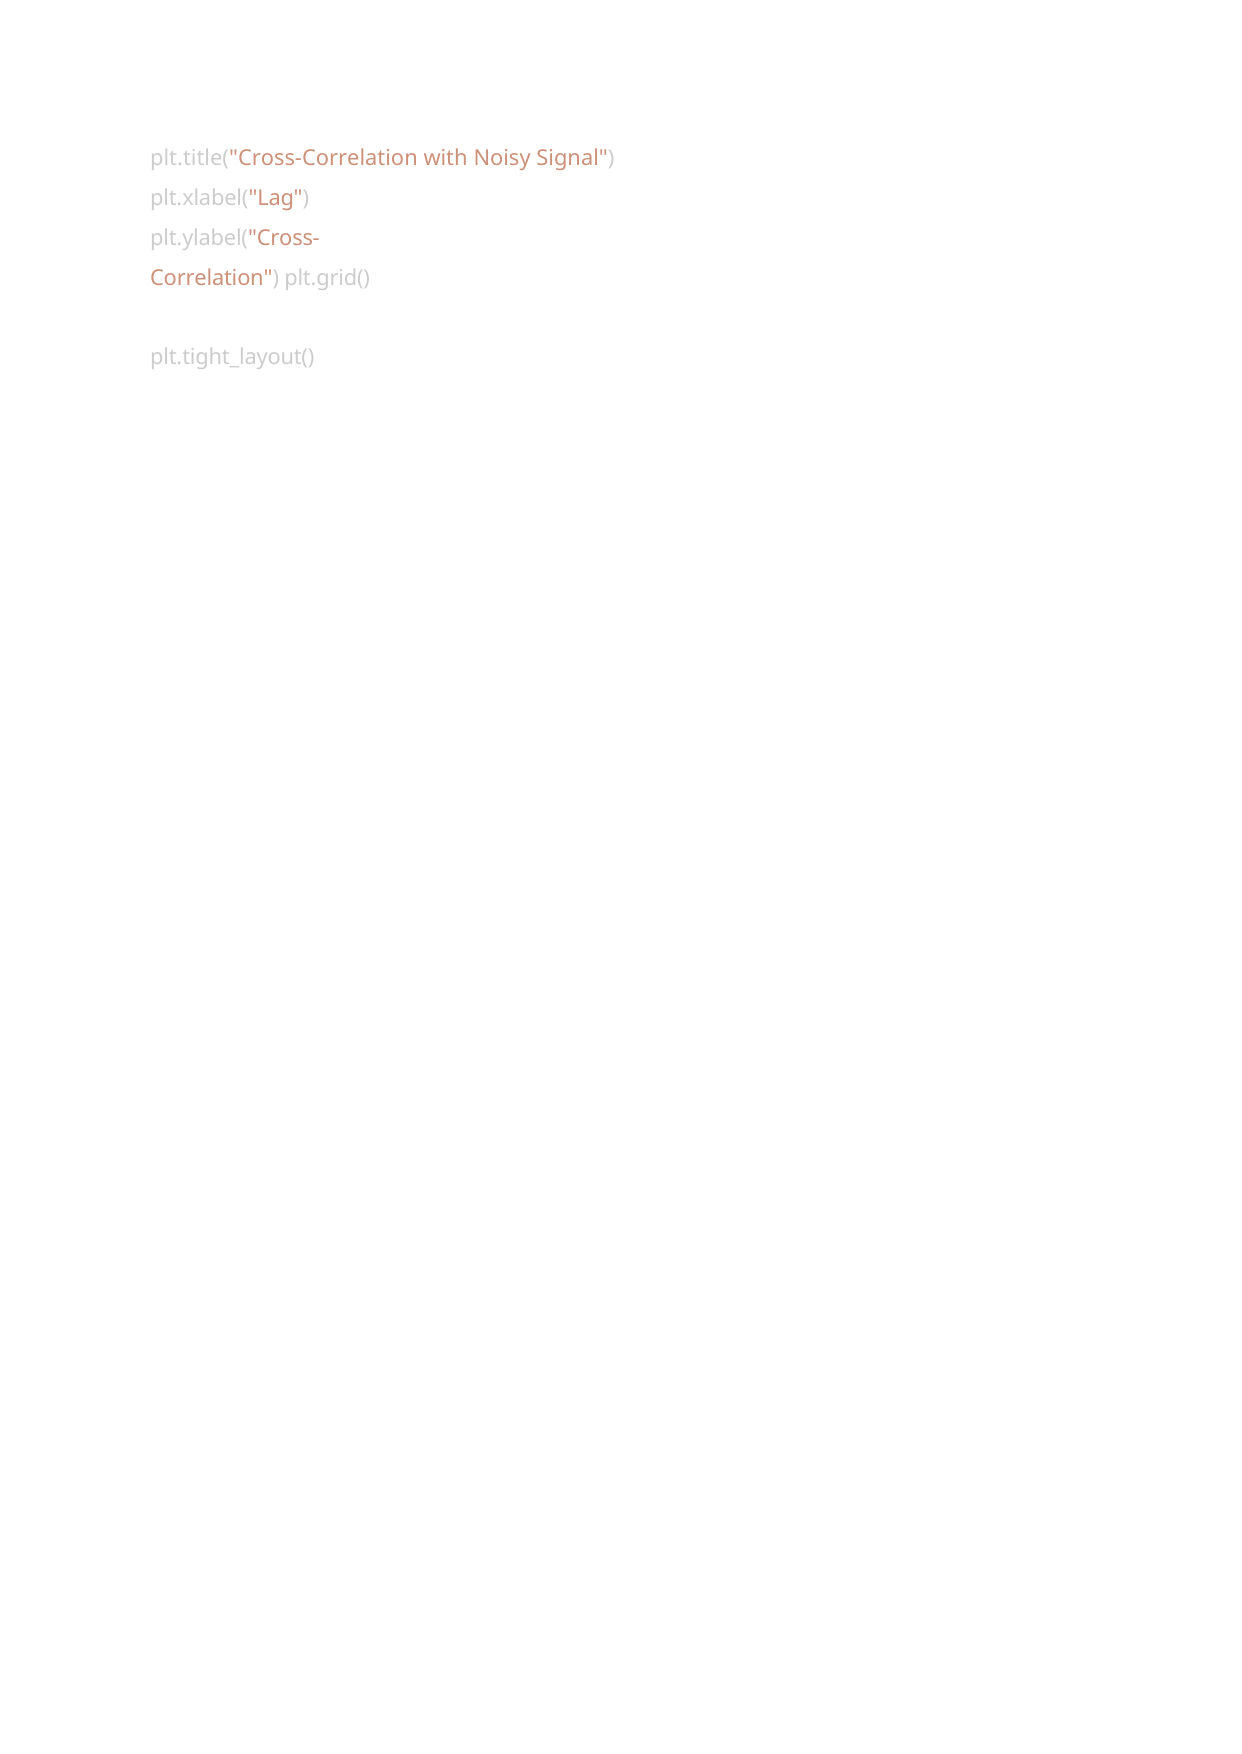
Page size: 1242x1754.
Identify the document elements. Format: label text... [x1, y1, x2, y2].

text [150, 222, 444, 292]
text plt.title("Cross-Correlation with Noisy Signal") plt.xlabel("Lag") [150, 142, 644, 212]
text plt.tight_layout() [150, 341, 1094, 371]
